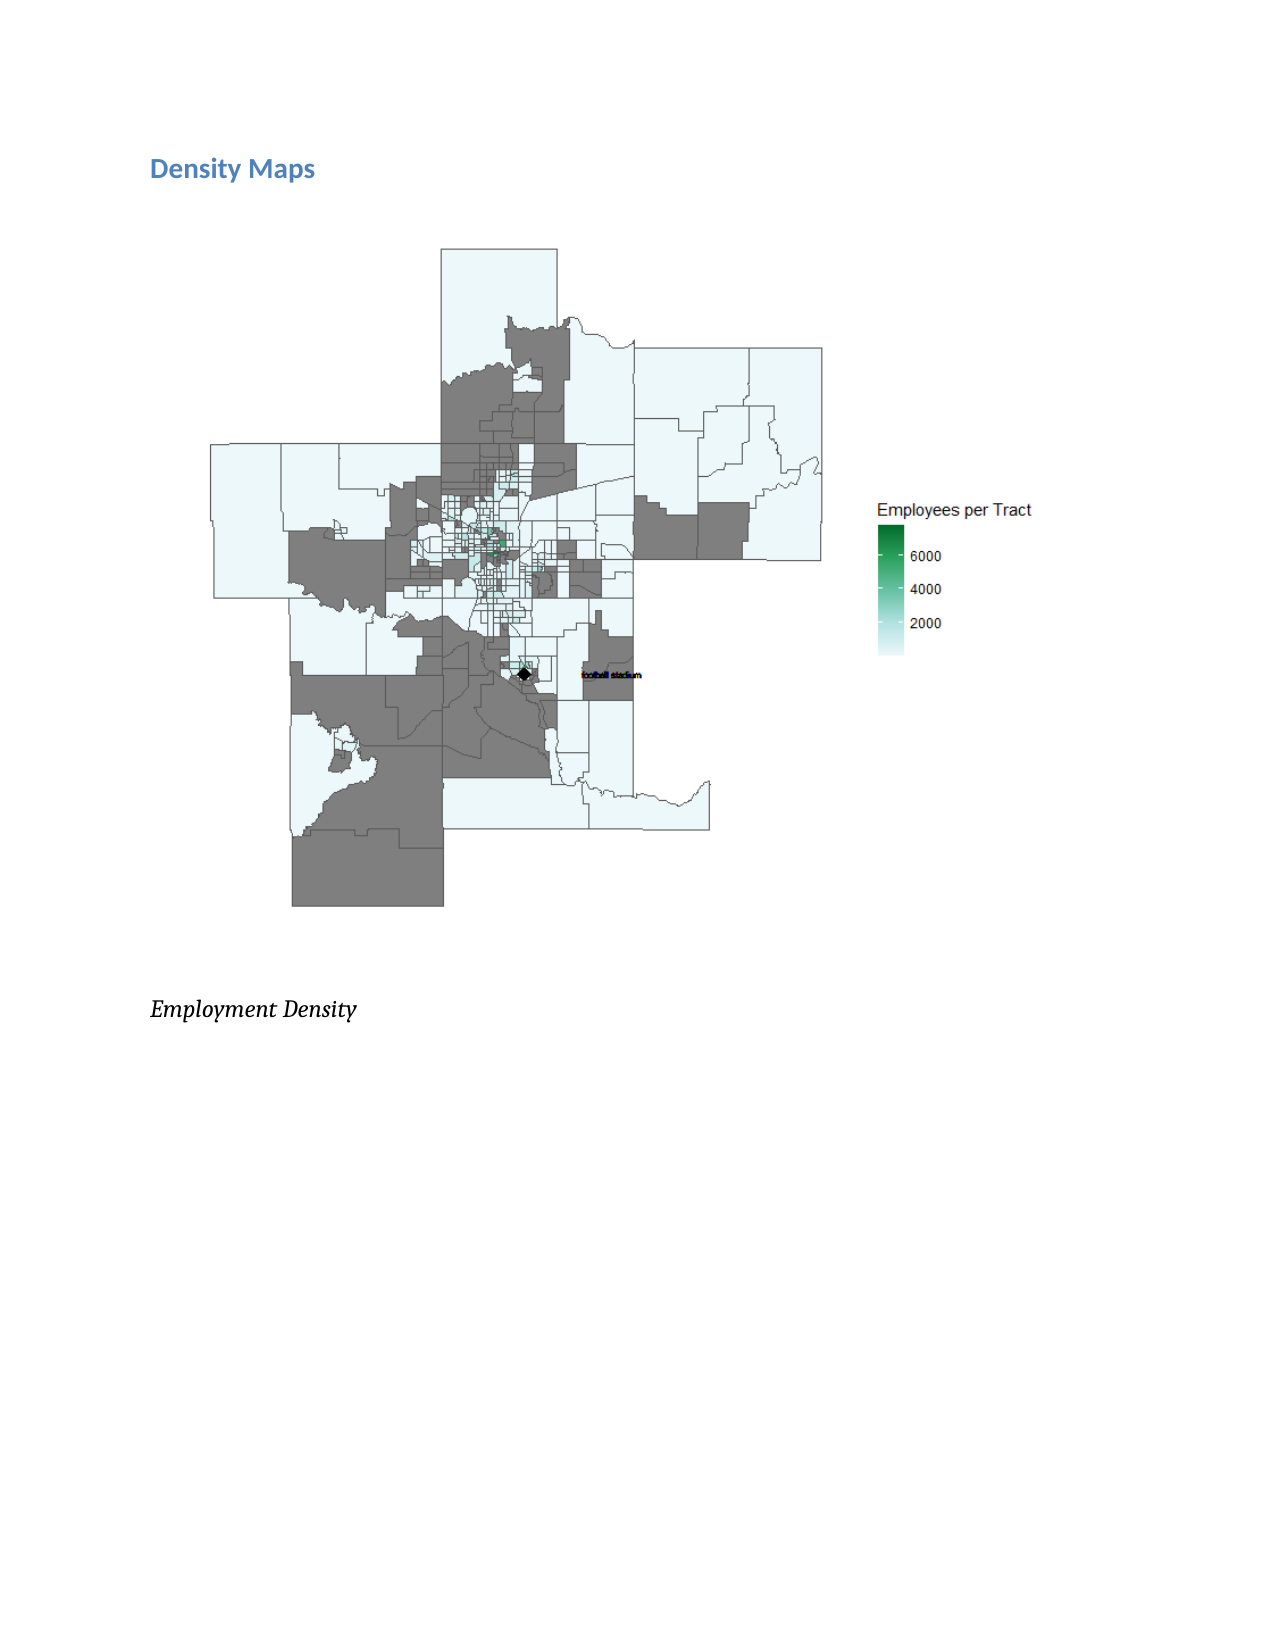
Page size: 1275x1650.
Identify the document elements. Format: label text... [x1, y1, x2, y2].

subtitle Density Maps [150, 150, 1125, 186]
text Employment Density [150, 995, 1125, 1024]
picture [168, 185, 1044, 975]
